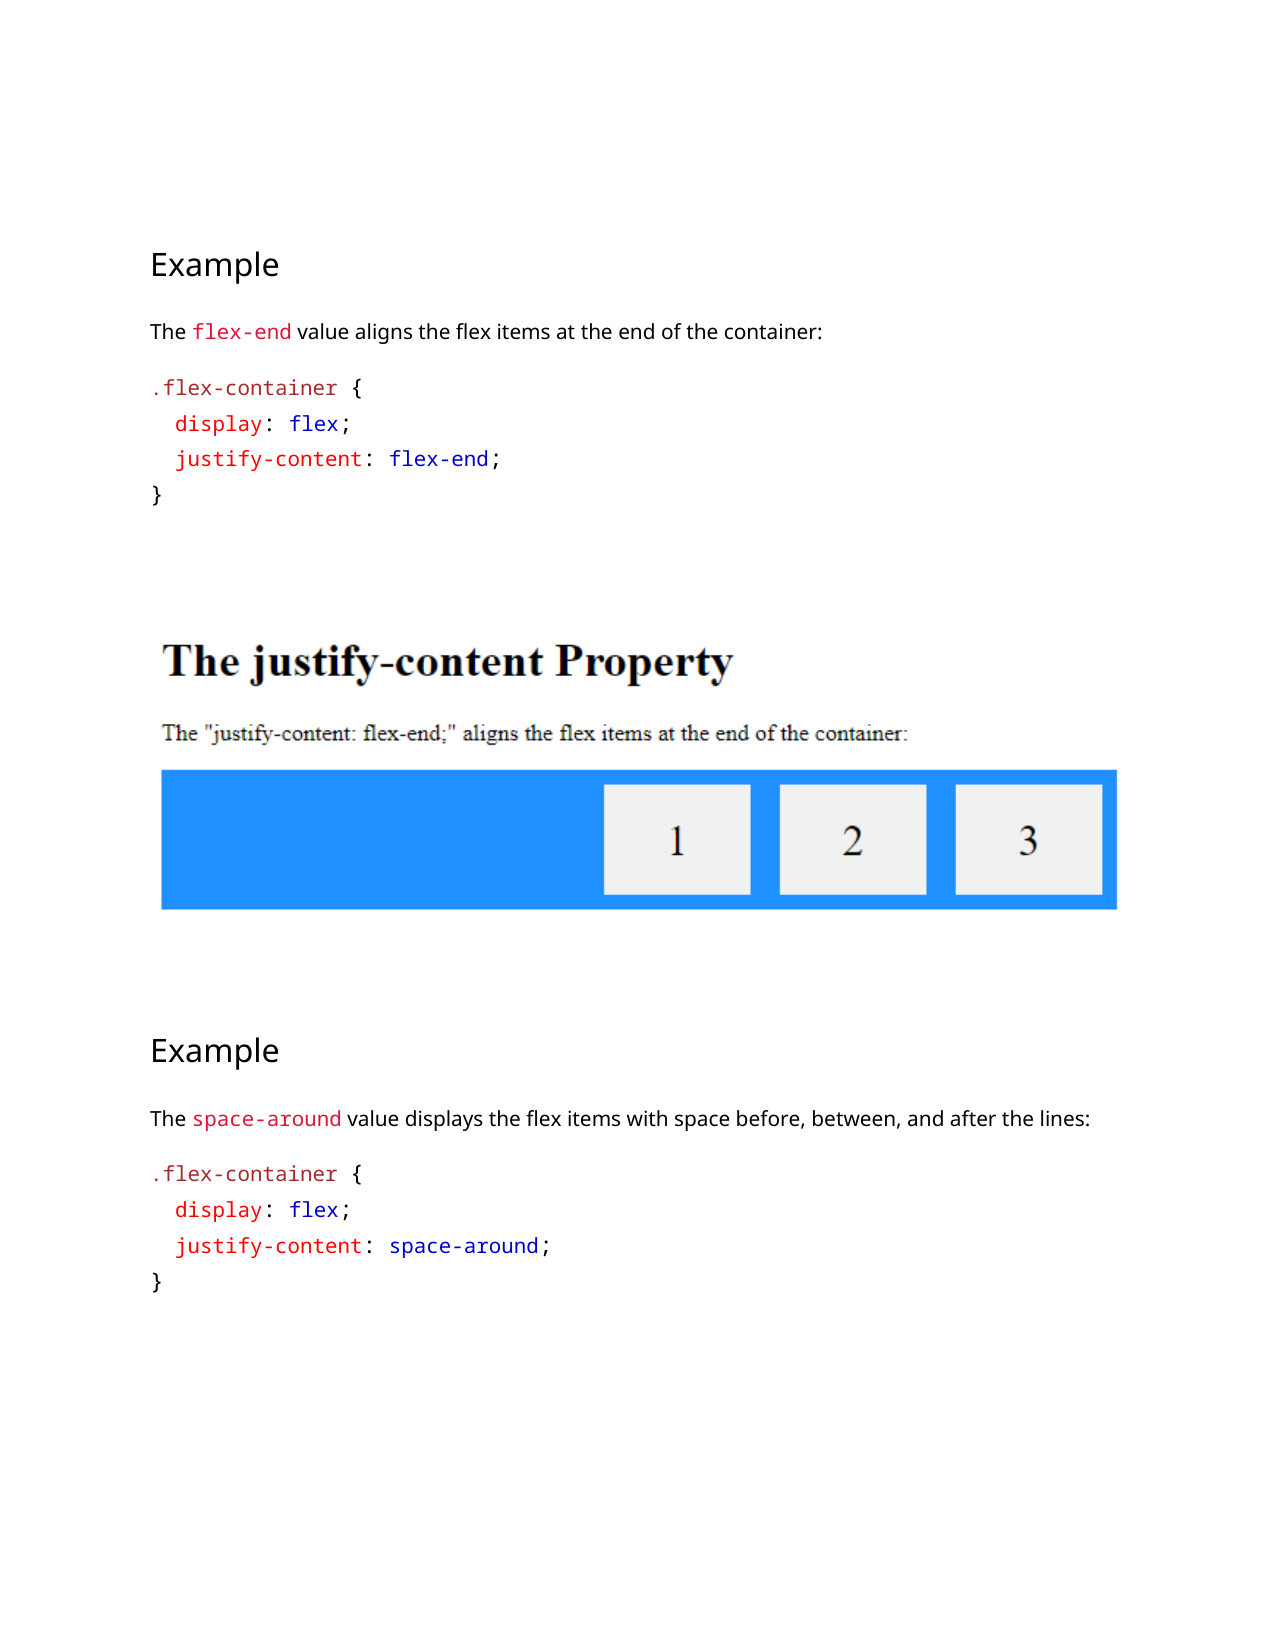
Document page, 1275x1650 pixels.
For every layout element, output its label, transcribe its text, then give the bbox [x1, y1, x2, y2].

picture [150, 626, 1125, 923]
subtitle Example [150, 242, 1125, 286]
text .flex-container { display: flex; justify-content: flex-end; } [150, 371, 1125, 509]
text The space-around value displays the flex items with space before, between, and after the lines: [150, 1104, 1125, 1132]
subtitle Example [150, 1028, 1125, 1072]
text The flex-end value aligns the flex items at the end of the container: [150, 317, 1125, 346]
text .flex-container { display: flex; justify-content: space-around; } [150, 1157, 1125, 1296]
